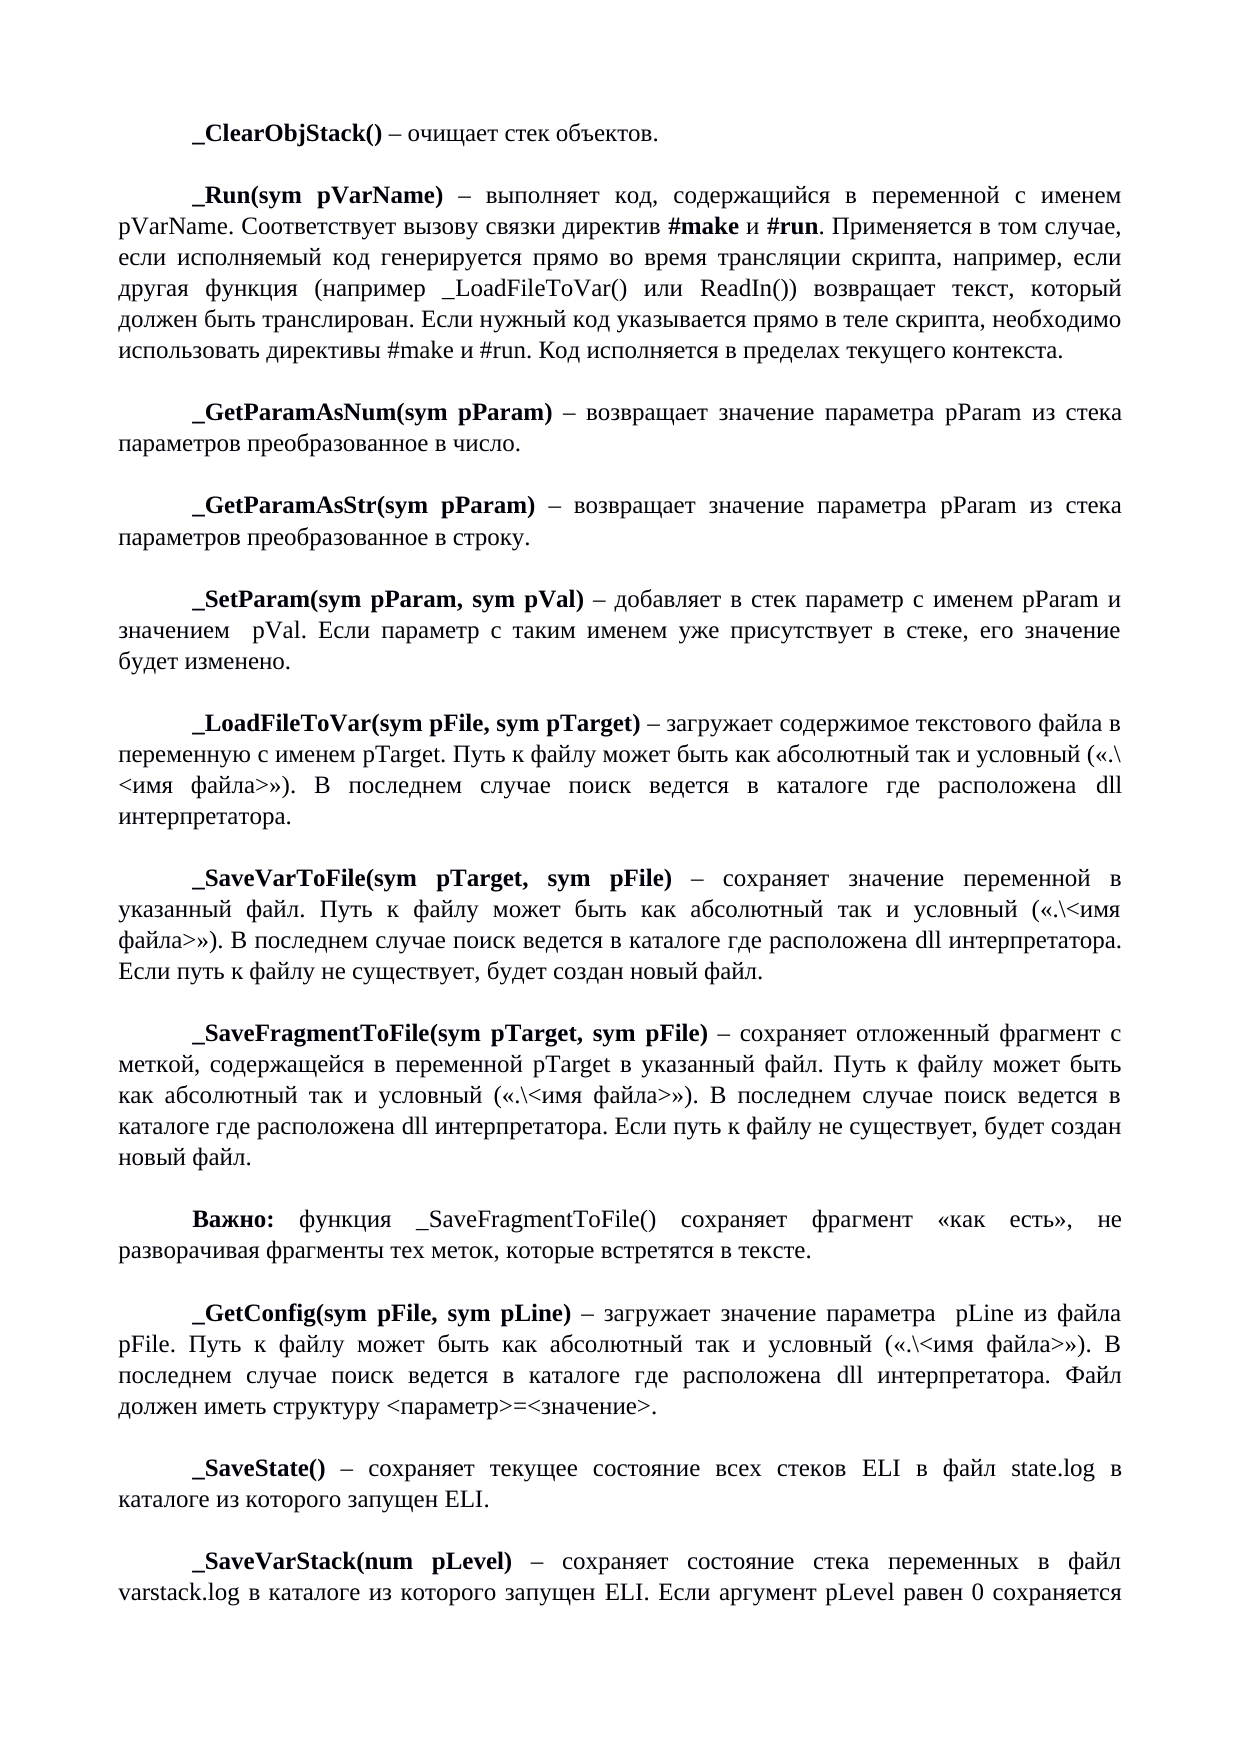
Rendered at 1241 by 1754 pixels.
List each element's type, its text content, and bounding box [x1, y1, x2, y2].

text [118, 1546, 1122, 1606]
text _LoadFileToVar(sym pFile, sym pTarget) – загружает содержимое текстового файла в переменную с именем pTarget. Путь к файлу может быть как абсолютный так и условный («.\<имя файла>»). В последнем случае поиск ведется в каталоге где расположена dll интерпретатора. [118, 708, 1122, 830]
text _GetParamAsStr(sym pParam) – возвращает значение параметра pParam из стека параметров преобразованное в строку. [118, 491, 1122, 550]
text Важно: функция _SaveFragmentToFile() сохраняет фрагмент «как есть», не разворачивая фрагменты тех меток, которые встретятся в тексте. [118, 1204, 1122, 1264]
text _Run(sym pVarName) – выполняет код, содержащийся в переменной с именем pVarName. Соответствует вызову связки директив #make и #run. Применяется в том случае, если исполняемый код генерируется прямо во время трансляции скрипта, например, если другая функция (например _LoadFileToVar() или ReadIn()) возвращает текст, который должен быть транслирован. Если нужный код указывается прямо в теле скрипта, необходимо использовать директивы #make и #run. Код исполняется в пределах текущего контекста. [118, 180, 1122, 364]
text _GetParamAsNum(sym pParam) – возвращает значение параметра pParam из стека параметров преобразованное в число. [118, 397, 1122, 457]
text _SaveVarToFile(sym pTarget, sym pFile) – сохраняет значение переменной в указанный файл. Путь к файлу может быть как абсолютный так и условный («.\<имя файла>»). В последнем случае поиск ведется в каталоге где расположена dll интерпретатора. Если путь к файлу не существует, будет создан новый файл. [118, 863, 1122, 985]
text _SaveState() – сохраняет текущее состояние всех стеков ELI в файл state.log в каталоге из которого запущен ELI. [118, 1453, 1122, 1513]
text _ClearObjStack() – очищает стек объектов. [118, 118, 1122, 147]
text _SaveFragmentToFile(sym pTarget, sym pFile) – сохраняет отложенный фрагмент с меткой, содержащейся в переменной pTarget в указанный файл. Путь к файлу может быть как абсолютный так и условный («.\<имя файла>»). В последнем случае поиск ведется в каталоге где расположена dll интерпретатора. Если путь к файлу не существует, будет создан новый файл. [118, 1018, 1122, 1171]
text _GetConfig(sym pFile, sym pLine) – загружает значение параметра pLine из файла pFile. Путь к файлу может быть как абсолютный так и условный («.\<имя файла>»). В последнем случае поиск ведется в каталоге где расположена dll интерпретатора. Файл должен иметь структуру <параметр>=<значение>. [118, 1298, 1122, 1419]
text _SetParam(sym pParam, sym pVal) – добавляет в стек параметр с именем pParam и значением pVal. Если параметр с таким именем уже присутствует в стеке, его значение будет изменено. [118, 584, 1122, 674]
